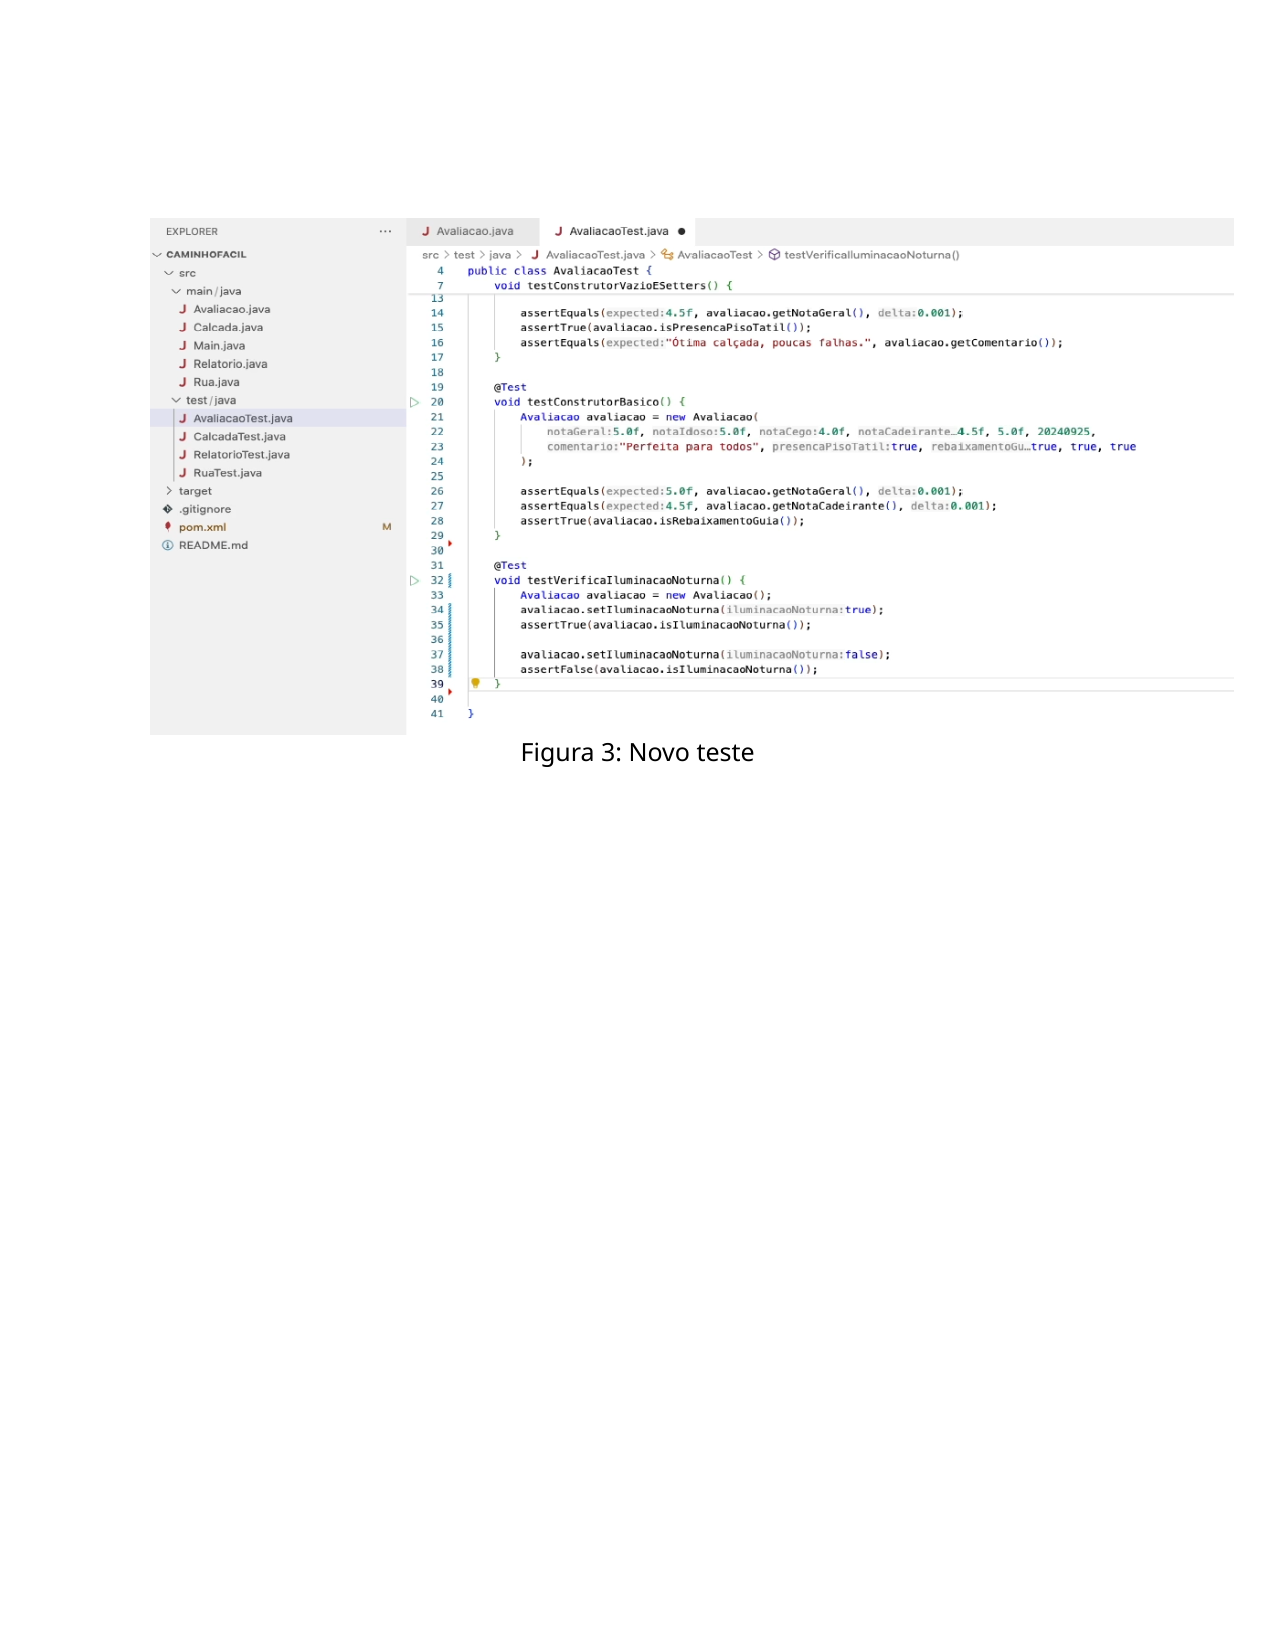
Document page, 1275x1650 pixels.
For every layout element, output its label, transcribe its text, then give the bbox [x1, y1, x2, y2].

text Figura 3: Novo teste [150, 735, 1125, 768]
picture [150, 218, 1234, 735]
